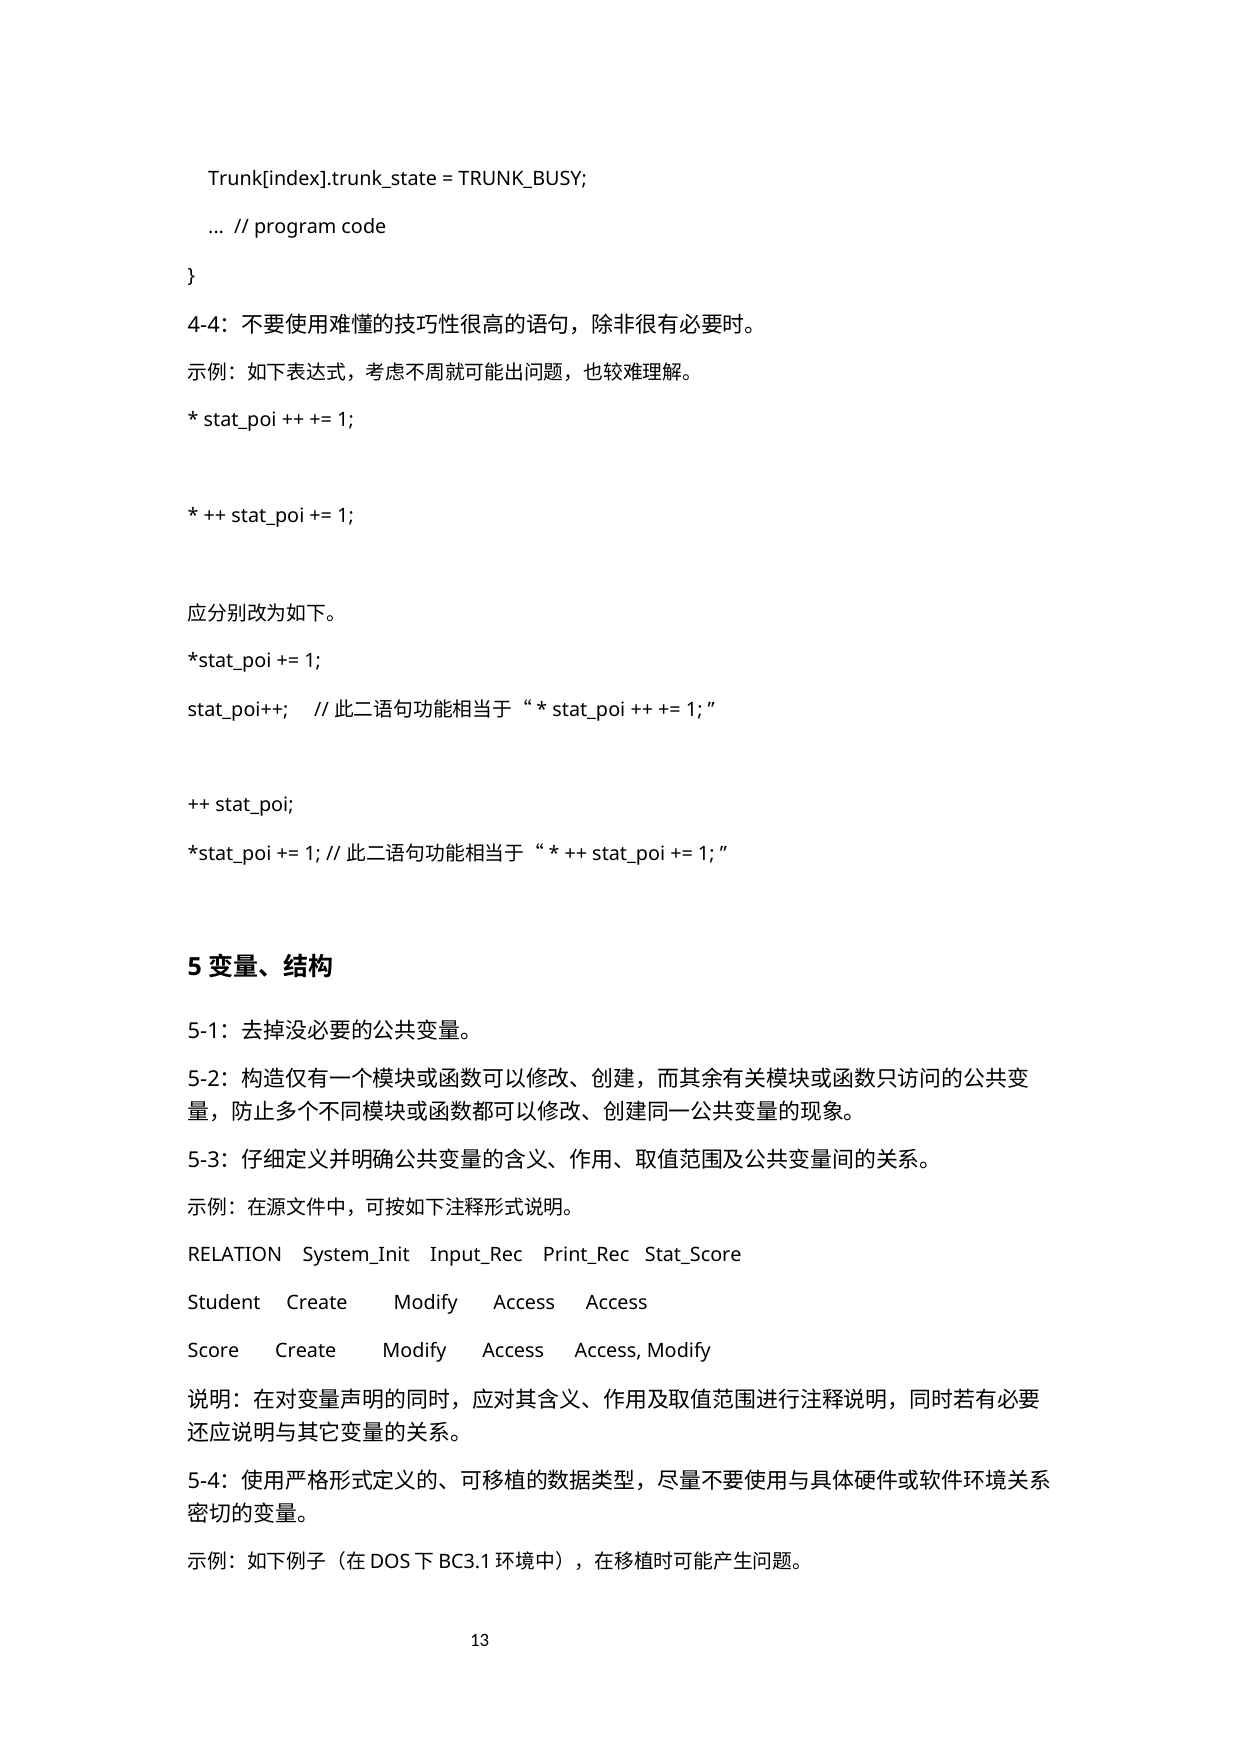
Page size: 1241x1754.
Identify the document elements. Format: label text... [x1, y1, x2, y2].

text 5-1：去掉没必要的公共变量。 [187, 1013, 1053, 1045]
subtitle 5 变量、结构 [187, 932, 1053, 997]
text *stat_poi += 1; [187, 643, 1053, 676]
text 5-3：仔细定义并明确公共变量的含义、作用、取值范围及公共变量间的关系。 [187, 1141, 1053, 1174]
text 示例：如下表达式，考虑不周就可能出问题，也较难理解。 [187, 354, 1053, 387]
text * ++ stat_poi += 1; [187, 499, 1053, 531]
text } [187, 258, 1053, 291]
text * stat_poi ++ += 1; [187, 403, 1053, 435]
text 5-2：构造仅有一个模块或函数可以修改、创建，而其余有关模块或函数只访问的公共变量，防止多个不同模块或函数都可以修改、创建同一公共变量的现象。 [187, 1061, 1053, 1126]
text *stat_poi += 1; // 此二语句功能相当于“ * ++ stat_poi += 1; ” [187, 836, 1053, 868]
text Score Create Modify Access Access, Modify [187, 1334, 1053, 1366]
text RELATION System_Init Input_Rec Print_Rec Stat_Score [187, 1238, 1053, 1270]
text ... // program code [187, 210, 1053, 243]
text Trunk[index].trunk_state = TRUNK_BUSY; [187, 162, 1053, 194]
text 应分别改为如下。 [187, 595, 1053, 628]
text 说明：在对变量声明的同时，应对其含义、作用及取值范围进行注释说明，同时若有必要还应说明与其它变量的关系。 [187, 1382, 1053, 1447]
text 示例：如下例子（在DOS下BC3.1环境中），在移植时可能产生问题。 [187, 1543, 1053, 1576]
text 5-4：使用严格形式定义的、可移植的数据类型，尽量不要使用与具体硬件或软件环境关系密切的变量。 [187, 1463, 1053, 1528]
list 4-4：不要使用难懂的技巧性很高的语句，除非很有必要时。 [187, 306, 1053, 339]
text stat_poi++; // 此二语句功能相当于“ * stat_poi ++ += 1; ” [187, 691, 1053, 724]
text Student Create Modify Access Access [187, 1286, 1053, 1318]
text ++ stat_poi; [187, 788, 1053, 820]
text 示例：在源文件中，可按如下注释形式说明。 [187, 1189, 1053, 1222]
